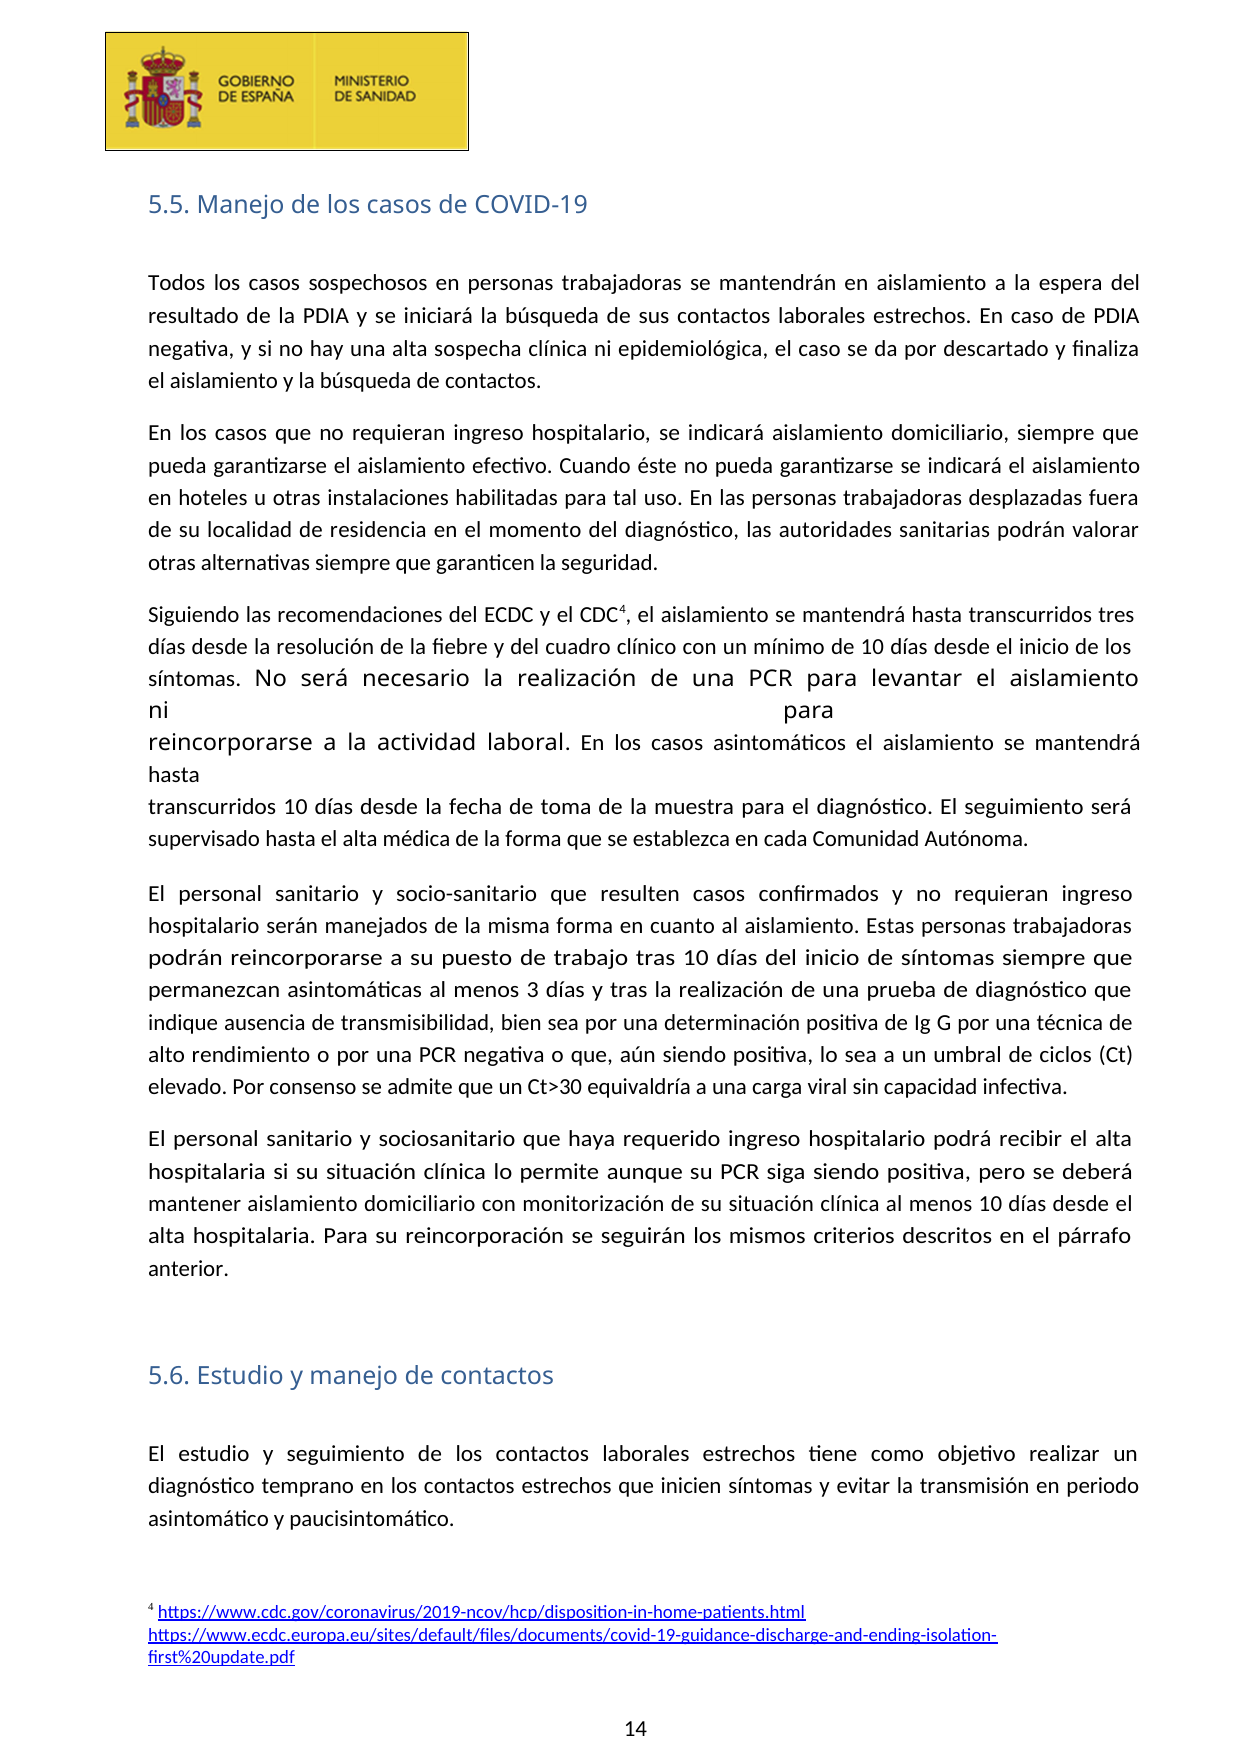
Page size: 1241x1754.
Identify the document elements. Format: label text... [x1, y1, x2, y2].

text 4 https://www.cdc.gov/coronavirus/2019-ncov/hcp/disposition-in-home-patients.html [148, 1601, 1240, 1622]
text El estudio y seguimiento de los contactos laborales estrechos tiene como objetivo realizar un diagnóstico temprano en los contactos estrechos que inicien síntomas y evitar la transmisión en periodo asintomático y paucisintomático. [148, 1436, 1142, 1532]
text El personal sanitario y sociosanitario que haya requerido ingreso hospitalario podrá recibir el alta hospitalaria si su situación clínica lo permite aunque su PCR siga siendo positiva, pero se deberá mantener aislamiento domiciliario con monitorización de su situación clínica al menos 10 días desde el alta hospitalaria. Para su reincorporación se seguirán los mismos criterios descritos en el párrafo anterior. [148, 1121, 1142, 1282]
text 5.5. Manejo de los casos de COVID-19 [148, 191, 1240, 219]
text El personal sanitario y socio-sanitario que resulten casos confirmados y no requieran ingreso hospitalario serán manejados de la misma forma en cuanto al aislamiento. Estas personas trabajadoras podrán reincorporarse a su puesto de trabajo tras 10 días del inicio de síntomas siempre que permanezcan asintomáticas al menos 3 días y tras la realización de una prueba de diagnóstico que indique ausencia de transmisibilidad, bien sea por una determinación positiva de Ig G por una técnica de alto rendimiento o por una PCR negativa o que, aún siendo positiva, lo sea a un umbral de ciclos (Ct) elevado. Por consenso se admite que un Ct>30 equivaldría a una carga viral sin capacidad infectiva. [148, 875, 1142, 1101]
text 14 [623, 1716, 1240, 1742]
text Todos los casos sospechosos en personas trabajadoras se mantendrán en aislamiento a la espera del resultado de la PDIA y se iniciará la búsqueda de sus contactos laborales estrechos. En caso de PDIA negativa, y si no hay una alta sospecha clínica ni epidemiológica, el caso se da por descartado y finaliza el aislamiento y la búsqueda de contactos. [148, 265, 1142, 395]
picture [106, 33, 468, 150]
text En los casos que no requieran ingreso hospitalario, se indicará aislamiento domiciliario, siempre que pueda garantizarse el aislamiento efectivo. Cuando éste no pueda garantizarse se indicará el aislamiento en hoteles u otras instalaciones habilitadas para tal uso. En las personas trabajadoras desplazadas fuera de su localidad de residencia en el momento del diagnóstico, las autoridades sanitarias podrán valorar otras alternativas siempre que garanticen la seguridad. [148, 415, 1142, 576]
text 5.6. Estudio y manejo de contactos [148, 1361, 1240, 1390]
text https://www.ecdc.europa.eu/sites/default/files/documents/covid-19-guidance-discharge-and-ending-isolation-first%20update.pdf [148, 1623, 1014, 1668]
text Siguiendo las recomendaciones del ECDC y el CDC4, el aislamiento se mantendrá hasta transcurridos tres días desde la resolución de la fiebre y del cuadro clínico con un mínimo de 10 días desde el inicio de los síntomas. No será necesario la realización de una PCR para levantar el aislamiento ni para reincorporarse a la actividad laboral. En los casos asintomáticos el aislamiento se mantendrá hasta transcurridos 10 días desde la fecha de toma de la muestra para el diagnóstico. El seguimiento será supervisado hasta el alta médica de la forma que se establezca en cada Comunidad Autónoma. [148, 596, 1142, 853]
